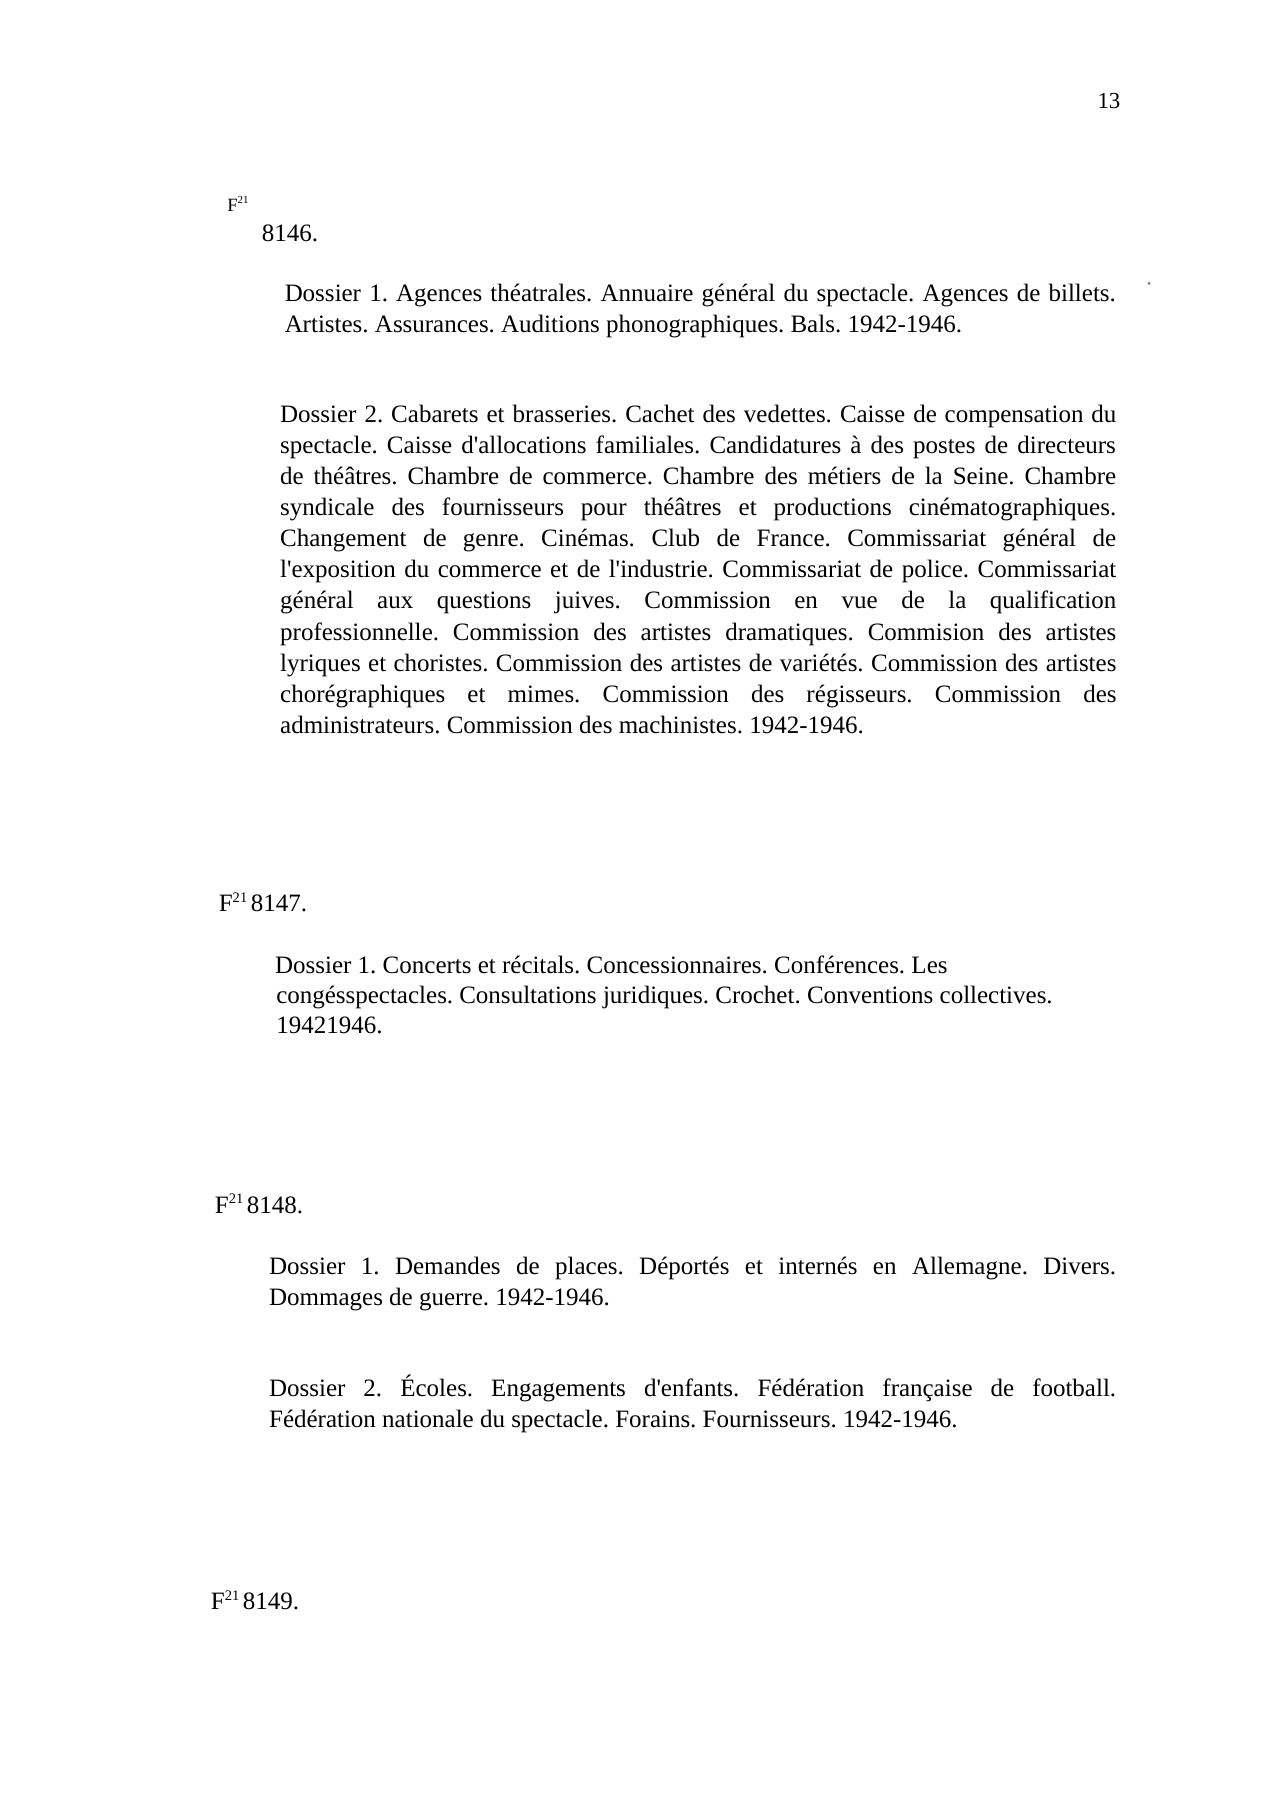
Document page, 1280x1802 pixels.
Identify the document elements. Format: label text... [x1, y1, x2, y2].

text F21 8148. [214, 1190, 1117, 1219]
text Dossier 2. Écoles. Engagements d'enfants. Fédération française de football. Fédération nationale du spectacle. Forains. Fournisseurs. 1942-1946. [269, 1373, 1117, 1433]
text Dossier 1. Agences théatrales. Annuaire général du spectacle. Agences de billets. Artistes. Assurances. Auditions phonographiques. Bals. 1942-1946. [284, 278, 1117, 338]
text F21 8149. [211, 1586, 1117, 1615]
text 8146. [262, 218, 1117, 246]
text Dossier 1. Demandes de places. Déportés et internés en Allemagne. Divers. Dommages de guerre. 1942-1946. [269, 1251, 1117, 1311]
text F21 8147. [218, 888, 1117, 917]
text Dossier 2. Cabarets et brasseries. Cachet des vedettes. Caisse de compensation du spectacle. Caisse d'allocations familiales. Candidatures à des postes de directeurs de théâtres. Chambre de commerce. Chambre des métiers de la Seine. Chambre syndicale des fournisseurs pour théâtres et productions cinématographiques. Changement de genre. Cinémas. Club de France. Commissariat général de l'exposition du commerce et de l'industrie. Commissariat de police. Commissariat général aux questions juives. Commission en vue de la qualification professionnelle. Commission des artistes dramatiques. Commision des artistes lyriques et choristes. Commission des artistes de variétés. Commission des artistes chorégraphiques et mimes. Commission des régisseurs. Commission des administrateurs. Commission des machinistes. 1942-1946. [280, 399, 1117, 738]
text Dossier 1. Concerts et récitals. Concessionnaires. Conférences. Les congésspectacles. Consultations juridiques. Crochet. Conventions collectives. 19421946. [275, 950, 1118, 1039]
